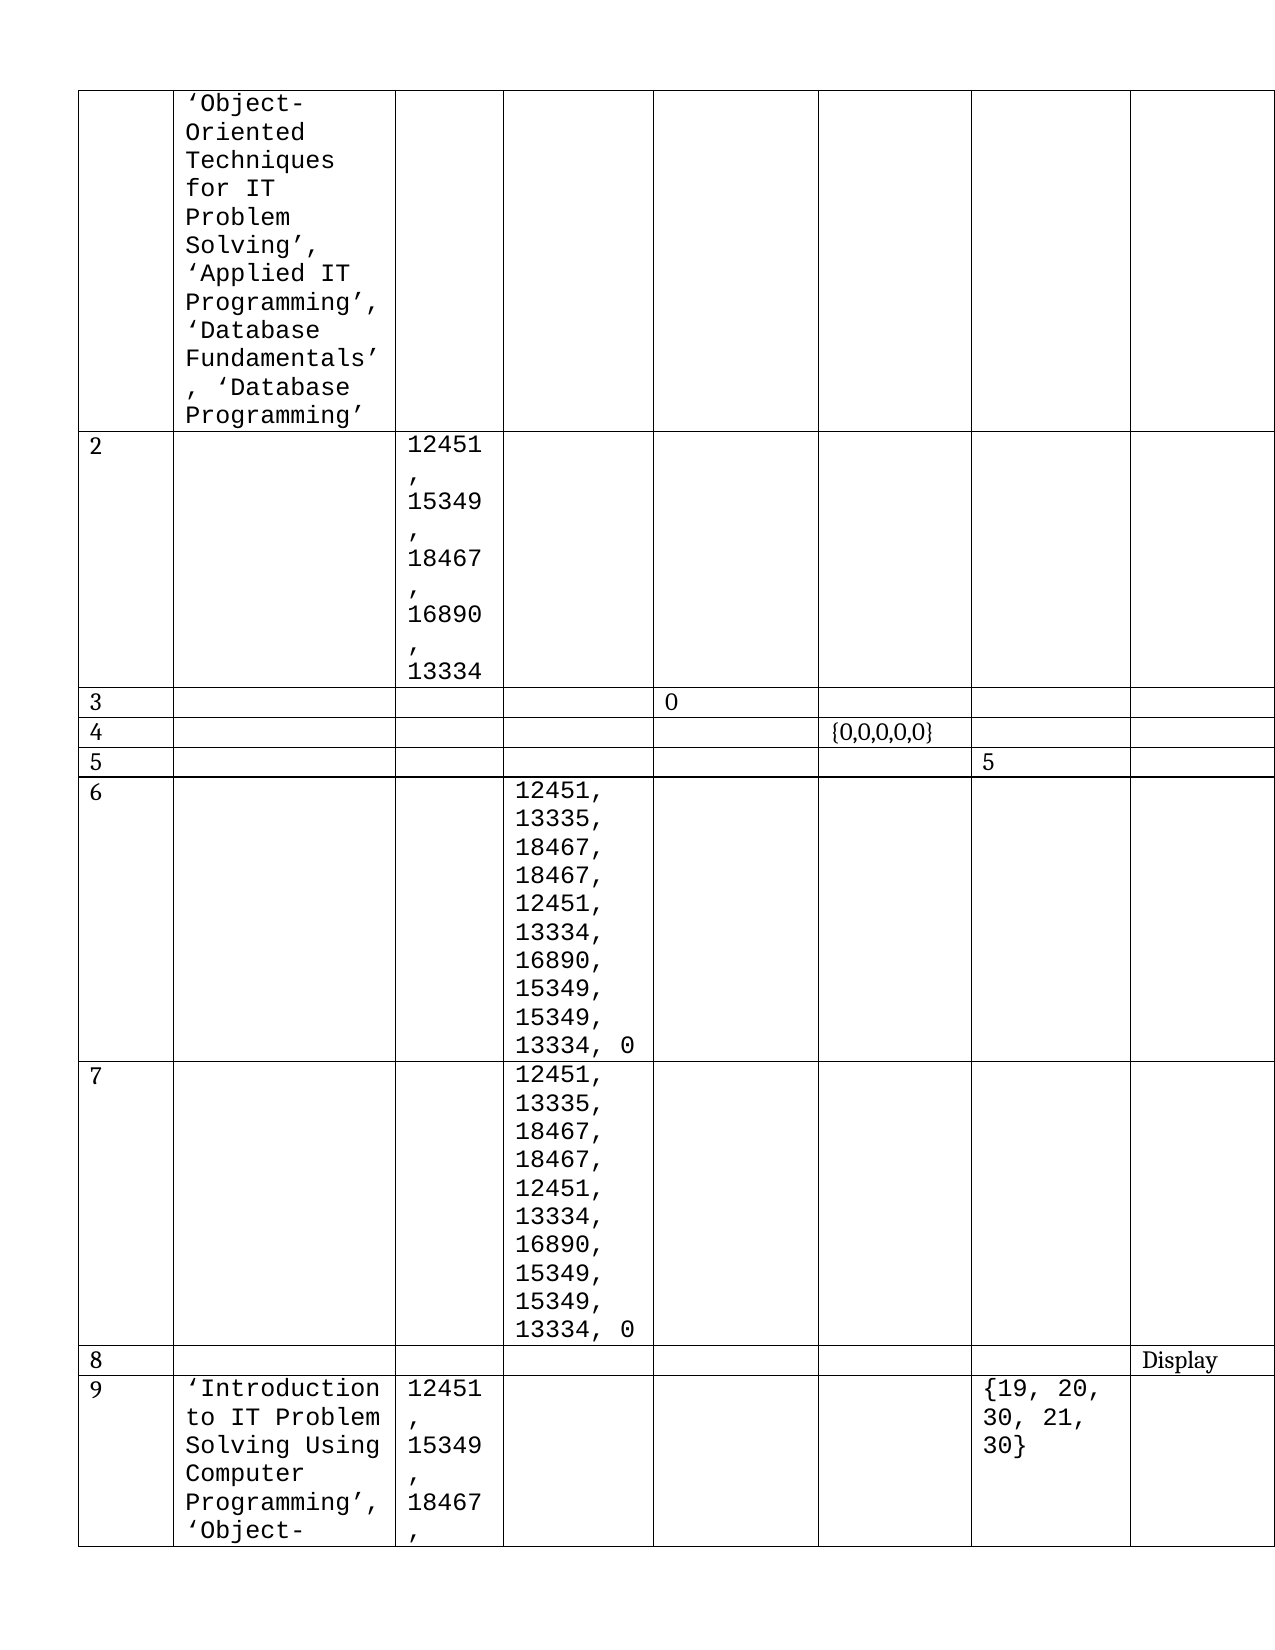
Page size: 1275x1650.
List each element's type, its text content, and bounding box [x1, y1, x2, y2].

table_cell [654, 91, 818, 431]
table_cell [819, 748, 971, 776]
table_cell [504, 718, 653, 747]
table_cell [504, 1376, 653, 1546]
table_cell [174, 1062, 395, 1345]
table_cell [972, 91, 1130, 431]
table_cell [174, 778, 395, 1061]
table_cell 4 [79, 718, 173, 747]
table_cell [174, 748, 395, 776]
table_cell [396, 1062, 503, 1345]
table_cell [654, 1376, 818, 1546]
table_cell 7 [79, 1062, 173, 1345]
table_cell [396, 748, 503, 776]
table_cell Display [1131, 1346, 1274, 1375]
table_cell [819, 91, 971, 431]
table_cell [654, 778, 818, 1061]
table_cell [396, 1376, 503, 1546]
table_cell [972, 1062, 1130, 1345]
table_cell 2 [79, 432, 173, 687]
table_cell [972, 688, 1130, 717]
table_cell [1131, 778, 1274, 1061]
table_cell [174, 718, 395, 747]
table_cell 0 [654, 688, 818, 717]
table_cell [819, 432, 971, 687]
table_cell [654, 718, 818, 747]
table_cell 12451, 15349, 18467, 16890, 13334 [396, 432, 503, 687]
table_cell 12451, 13335, 18467, 18467, 12451, 13334, 16890, 15349, 15349, 13334, 0 [504, 778, 653, 1061]
table_cell [174, 432, 395, 687]
table_cell [396, 718, 503, 747]
table_cell [819, 778, 971, 1061]
table_cell 3 [79, 688, 173, 717]
table_cell 9 [79, 1376, 173, 1546]
table_cell [1131, 1376, 1274, 1546]
table_cell [654, 1062, 818, 1345]
table_cell [1131, 748, 1274, 776]
table_cell [972, 1346, 1130, 1375]
table_cell [972, 718, 1130, 747]
table_cell {0,0,0,0,0} [819, 718, 971, 747]
table_cell [972, 778, 1130, 1061]
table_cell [972, 1376, 1130, 1546]
table_cell [654, 748, 818, 776]
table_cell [174, 1376, 395, 1546]
table_cell [396, 688, 503, 717]
table_cell 6 [79, 778, 173, 1061]
table_cell [819, 1346, 971, 1375]
table_cell [396, 91, 503, 431]
table_cell 12451, 13335, 18467, 18467, 12451, 13334, 16890, 15349, 15349, 13334, 0 [504, 1062, 653, 1345]
table_cell [1131, 688, 1274, 717]
table_cell [1131, 91, 1274, 431]
table_cell [972, 432, 1130, 687]
table_cell 5 [972, 748, 1130, 776]
table_cell [504, 688, 653, 717]
table_cell [504, 91, 653, 431]
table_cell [174, 91, 395, 431]
table_cell [174, 688, 395, 717]
table_cell [654, 432, 818, 687]
table_cell [819, 1062, 971, 1345]
table_cell [1131, 718, 1274, 747]
table_cell [396, 778, 503, 1061]
table_cell [1131, 1062, 1274, 1345]
table_cell [1131, 432, 1274, 687]
table_cell [174, 1346, 395, 1375]
table_cell [504, 432, 653, 687]
table_cell 8 [79, 1346, 173, 1375]
table_cell 5 [79, 748, 173, 776]
table_cell [504, 1346, 653, 1375]
table_cell [504, 748, 653, 776]
table_cell [819, 688, 971, 717]
table_cell [396, 1346, 503, 1375]
table_cell 1 [79, 91, 173, 431]
table_cell [654, 1346, 818, 1375]
table_cell [819, 1376, 971, 1546]
